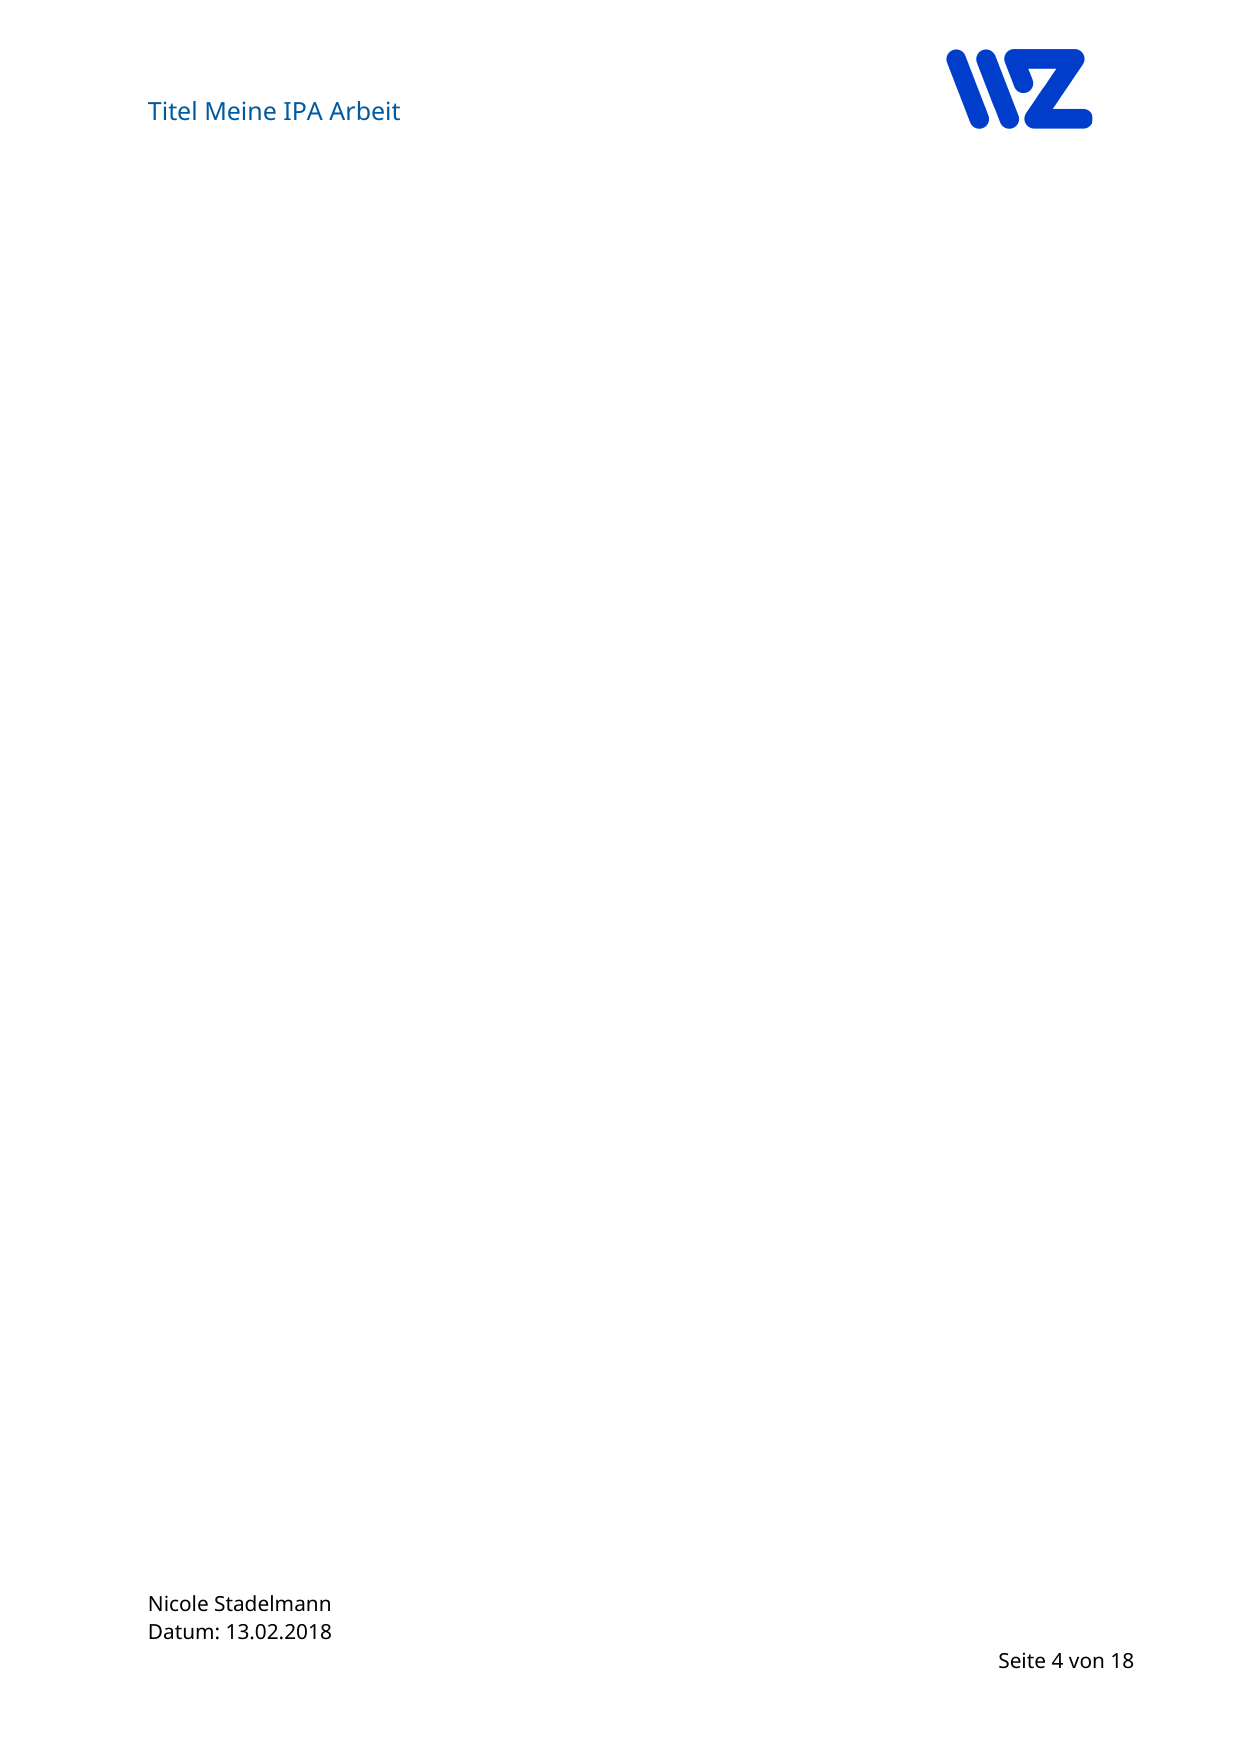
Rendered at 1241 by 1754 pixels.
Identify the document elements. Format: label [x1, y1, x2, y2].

picture [945, 48, 1093, 130]
